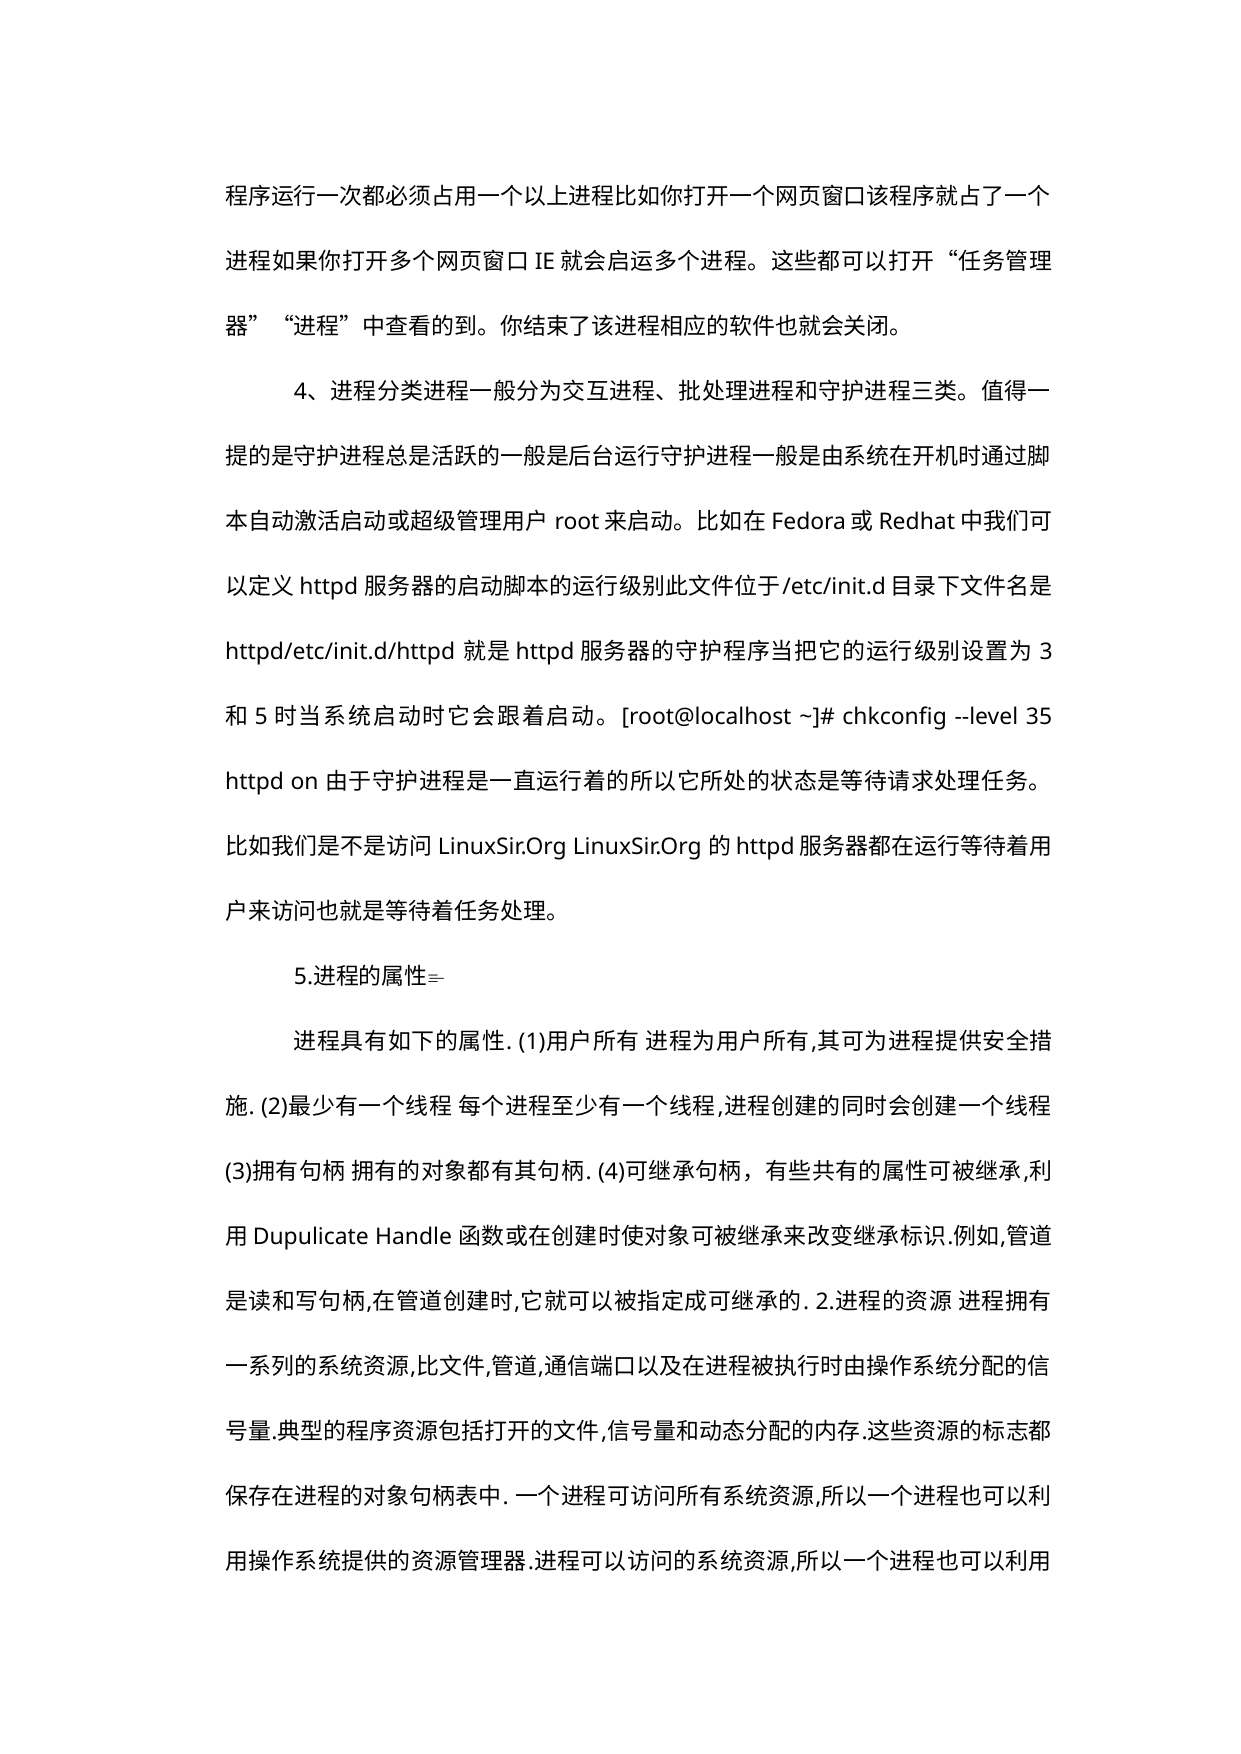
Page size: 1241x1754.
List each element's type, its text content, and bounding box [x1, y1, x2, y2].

list 4、进程分类进程一般分为交互进程、批处理进程和守护进程三类。值得一提的是守护进程总是活跃的一般是后台运行守护进程一般是由系统在开机时通过脚本自动激活启动或超级管理用户root来启动。比如在Fedora或Redhat中我们可以定义httpd 服务器的启动脚本的运行级别此文件位于/etc/init.d目录下文件名是httpd/etc/init.d/httpd 就是httpd服务器的守护程序当把它的运行级别设置为3和5时当系统启动时它会跟着启动。[root@localhost ~]# chkconfig --level 35 httpd on 由于守护进程是一直运行着的所以它所处的状态是等待请求处理任务。比如我们是不是访问 LinuxSir.Org LinuxSir.Org 的httpd服务器都在运行等待着用户来访问也就是等待着任务处理。 [225, 357, 1053, 942]
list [225, 162, 1053, 357]
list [225, 1007, 1053, 1592]
list 5.进程的属性 [225, 942, 1053, 1007]
